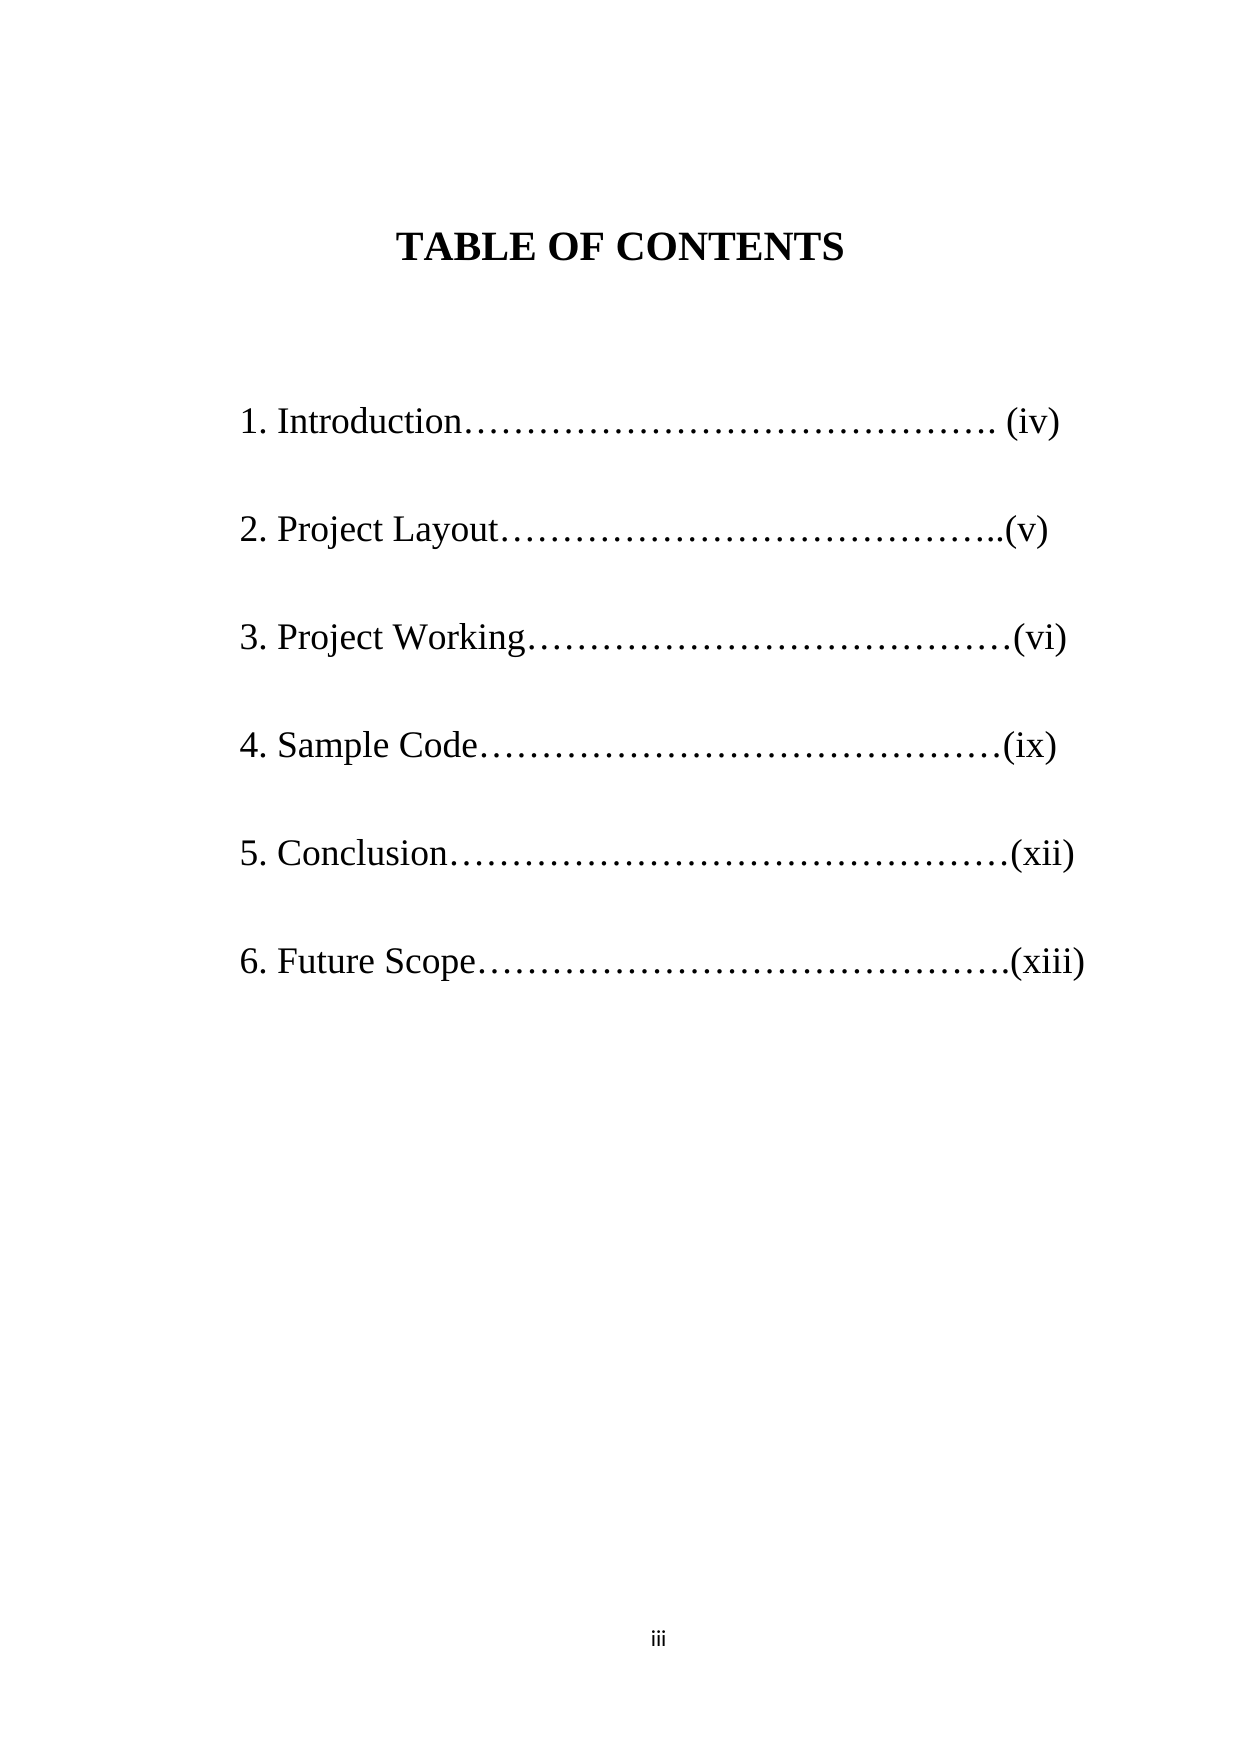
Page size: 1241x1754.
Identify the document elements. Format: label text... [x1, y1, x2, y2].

list Project Working…………………………………(vi) [239, 614, 1092, 658]
list Introduction……………………………………. (iv) [239, 399, 1092, 442]
list Sample Code……………………………………(ix) [239, 722, 1092, 766]
list Future Scope…………………………………….(xiii) [239, 938, 1092, 981]
list Conclusion………………………………………(xii) [239, 830, 1092, 873]
list Project Layout…………………………………..(v) [239, 507, 1092, 550]
text TABLE OF CONTENTS [224, 222, 1016, 270]
